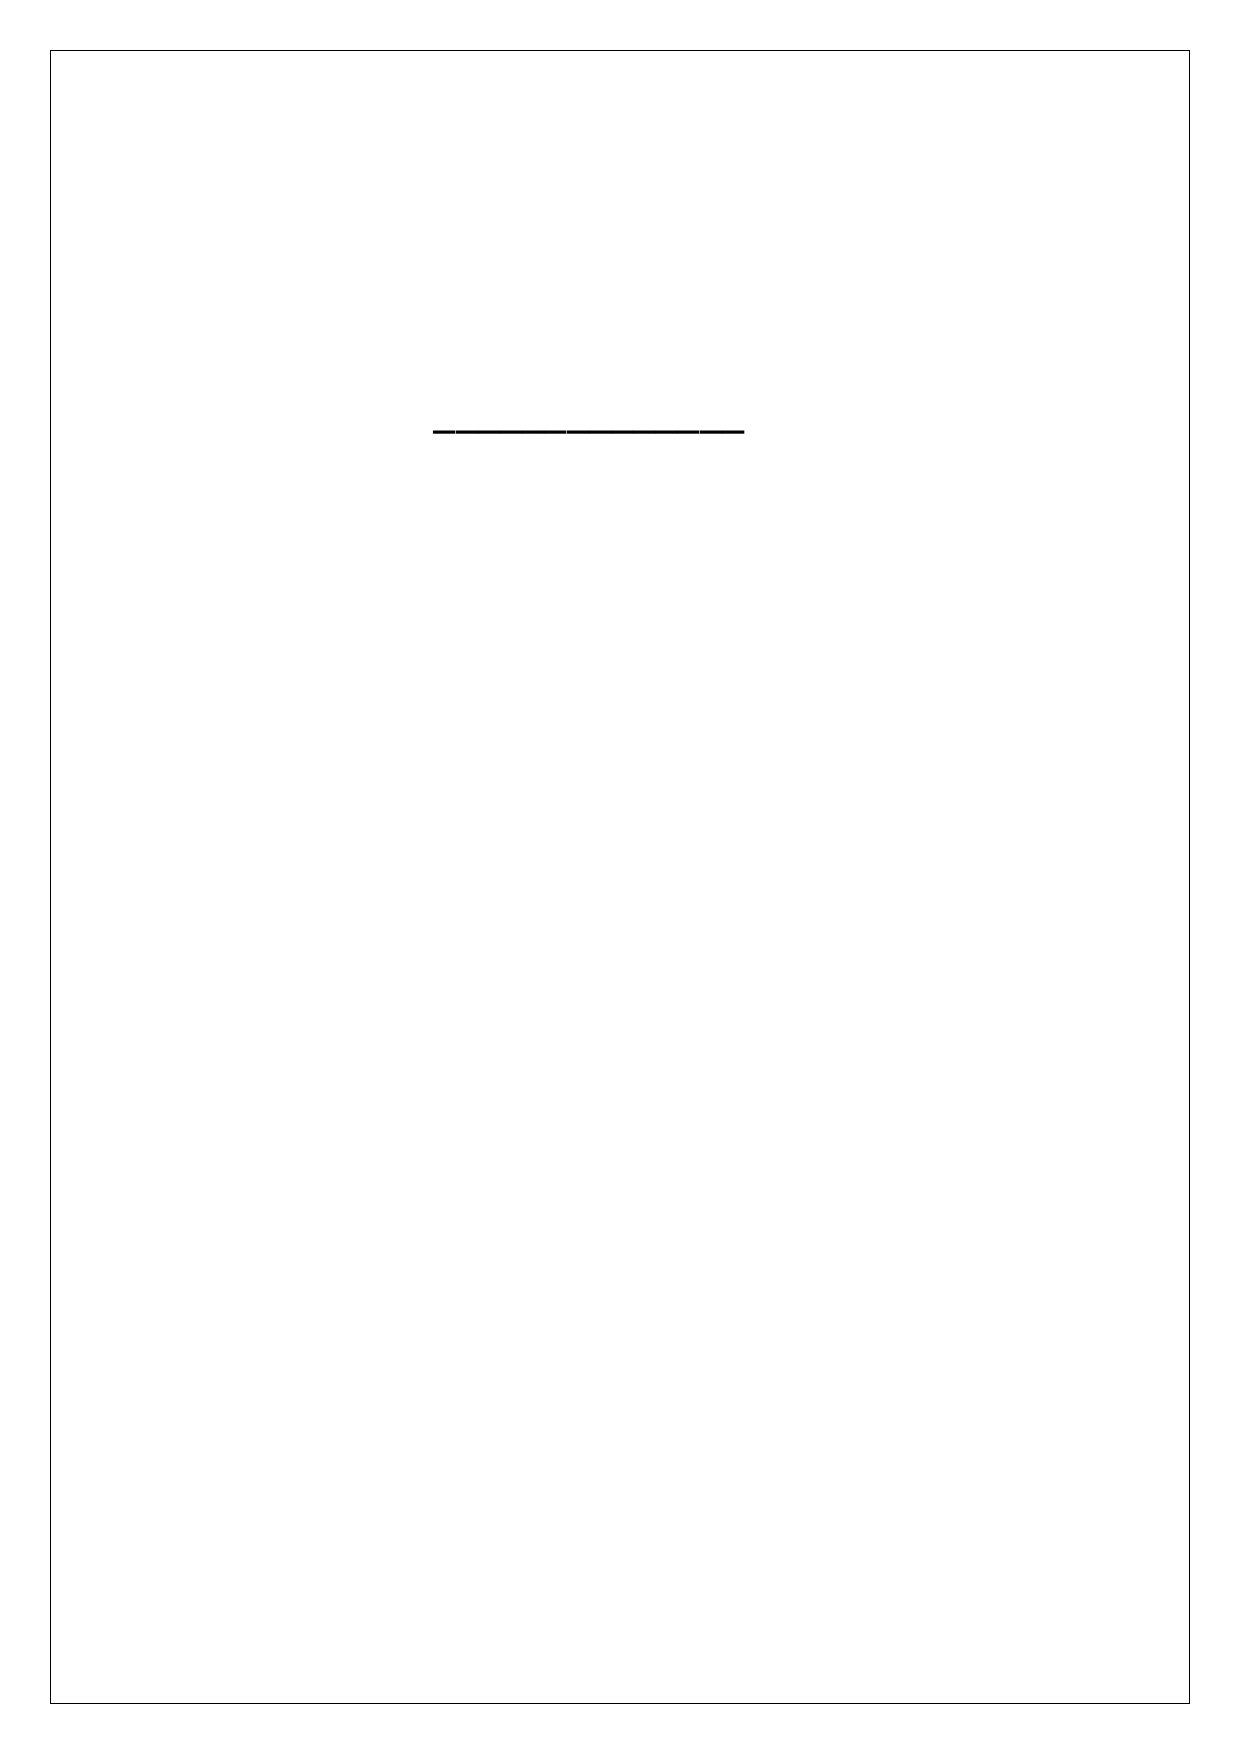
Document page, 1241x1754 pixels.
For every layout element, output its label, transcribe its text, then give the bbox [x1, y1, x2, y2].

text ______________ [75, 372, 1165, 441]
